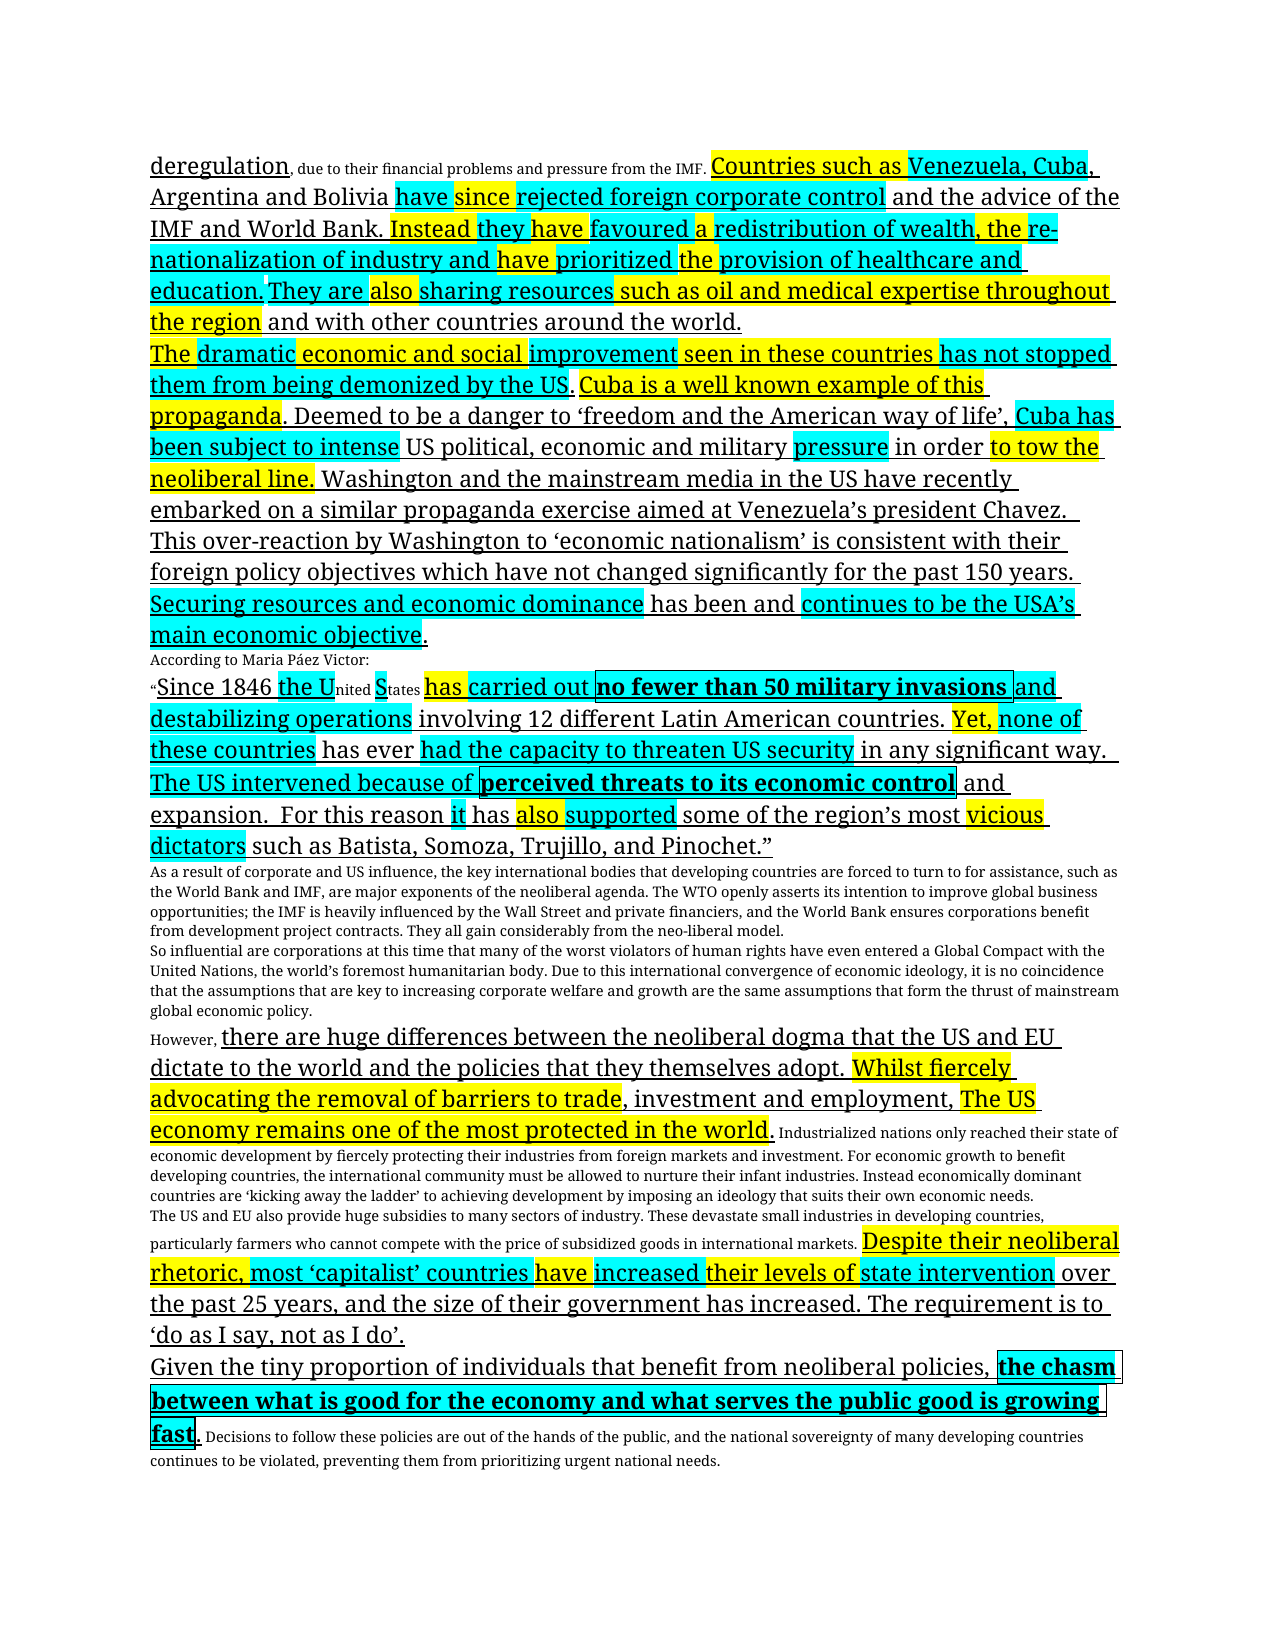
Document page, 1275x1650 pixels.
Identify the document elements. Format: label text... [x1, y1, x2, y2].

text The US and EU also provide huge subsidies to many sectors of industry. These devastate small industries in developing countries, particularly farmers who cannot compete with the price of subsidized goods in international markets. Despite their neoliberal rhetoric, most ‘capitalist’ countries have increased their levels of state intervention over the past 25 years, and the size of their government has increased. The requirement is to ‘do as I say, not as I do’. [150, 1205, 1125, 1350]
text So influential are corporations at this time that many of the worst violators of human rights have even entered a Global Compact with the United Nations, the world’s foremost humanitarian body. Due to this international convergence of economic ideology, it is no coincidence that the assumptions that are key to increasing corporate welfare and growth are the same assumptions that form the thrust of mainstream global economic policy. [150, 941, 1125, 1021]
text Given the tiny proportion of individuals that benefit from neoliberal policies, the chasm between what is good for the economy and what serves the public good is growing fast. Decisions to follow these policies are out of the hands of the public, and the national sovereignty of many developing countries continues to be violated, preventing them from prioritizing urgent national needs. [150, 1350, 1125, 1470]
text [150, 150, 1125, 337]
text According to Maria Páez Victor: [150, 650, 1125, 670]
text However, there are huge differences between the neoliberal dogma that the US and EU dictate to the world and the policies that they themselves adopt. Whilst fiercely advocating the removal of barriers to trade, investment and employment, The US economy remains one of the most protected in the world. Industrialized nations only reached their state of economic development by fiercely protecting their industries from foreign markets and investment. For economic growth to benefit developing countries, the international community must be allowed to nurture their infant industries. Instead economically dominant countries are ‘kicking away the ladder’ to achieving development by imposing an ideology that suits their own economic needs. [150, 1021, 1125, 1205]
text The dramatic economic and social improvement seen in these countries has not stopped them from being demonized by the US. Cuba is a well known example of this propaganda. Deemed to be a danger to ‘freedom and the American way of life’, Cuba has been subject to intense US political, economic and military pressure in order to tow the neoliberal line. Washington and the mainstream media in the US have recently embarked on a similar propaganda exercise aimed at Venezuela’s president Chavez. This over-reaction by Washington to ‘economic nationalism’ is consistent with their foreign policy objectives which have not changed significantly for the past 150 years. Securing resources and economic dominance has been and continues to be the USA’s main economic objective. [150, 337, 1125, 650]
text As a result of corporate and US influence, the key international bodies that developing countries are forced to turn to for assistance, such as the World Bank and IMF, are major exponents of the neoliberal agenda. The WTO openly asserts its intention to improve global business opportunities; the IMF is heavily influenced by the Wall Street and private financiers, and the World Bank ensures corporations benefit from development project contracts. They all gain considerably from the neo-liberal model. [150, 862, 1125, 941]
text “Since 1846 the United States has carried out no fewer than 50 military invasions and destabilizing operations involving 12 different Latin American countries. Yet, none of these countries has ever had the capacity to threaten US security in any significant way. The US intervened because of perceived threats to its economic control and expansion. For this reason it has also supported some of the region’s most vicious dictators such as Batista, Somoza, Trujillo, and Pinochet.” [150, 670, 1125, 862]
